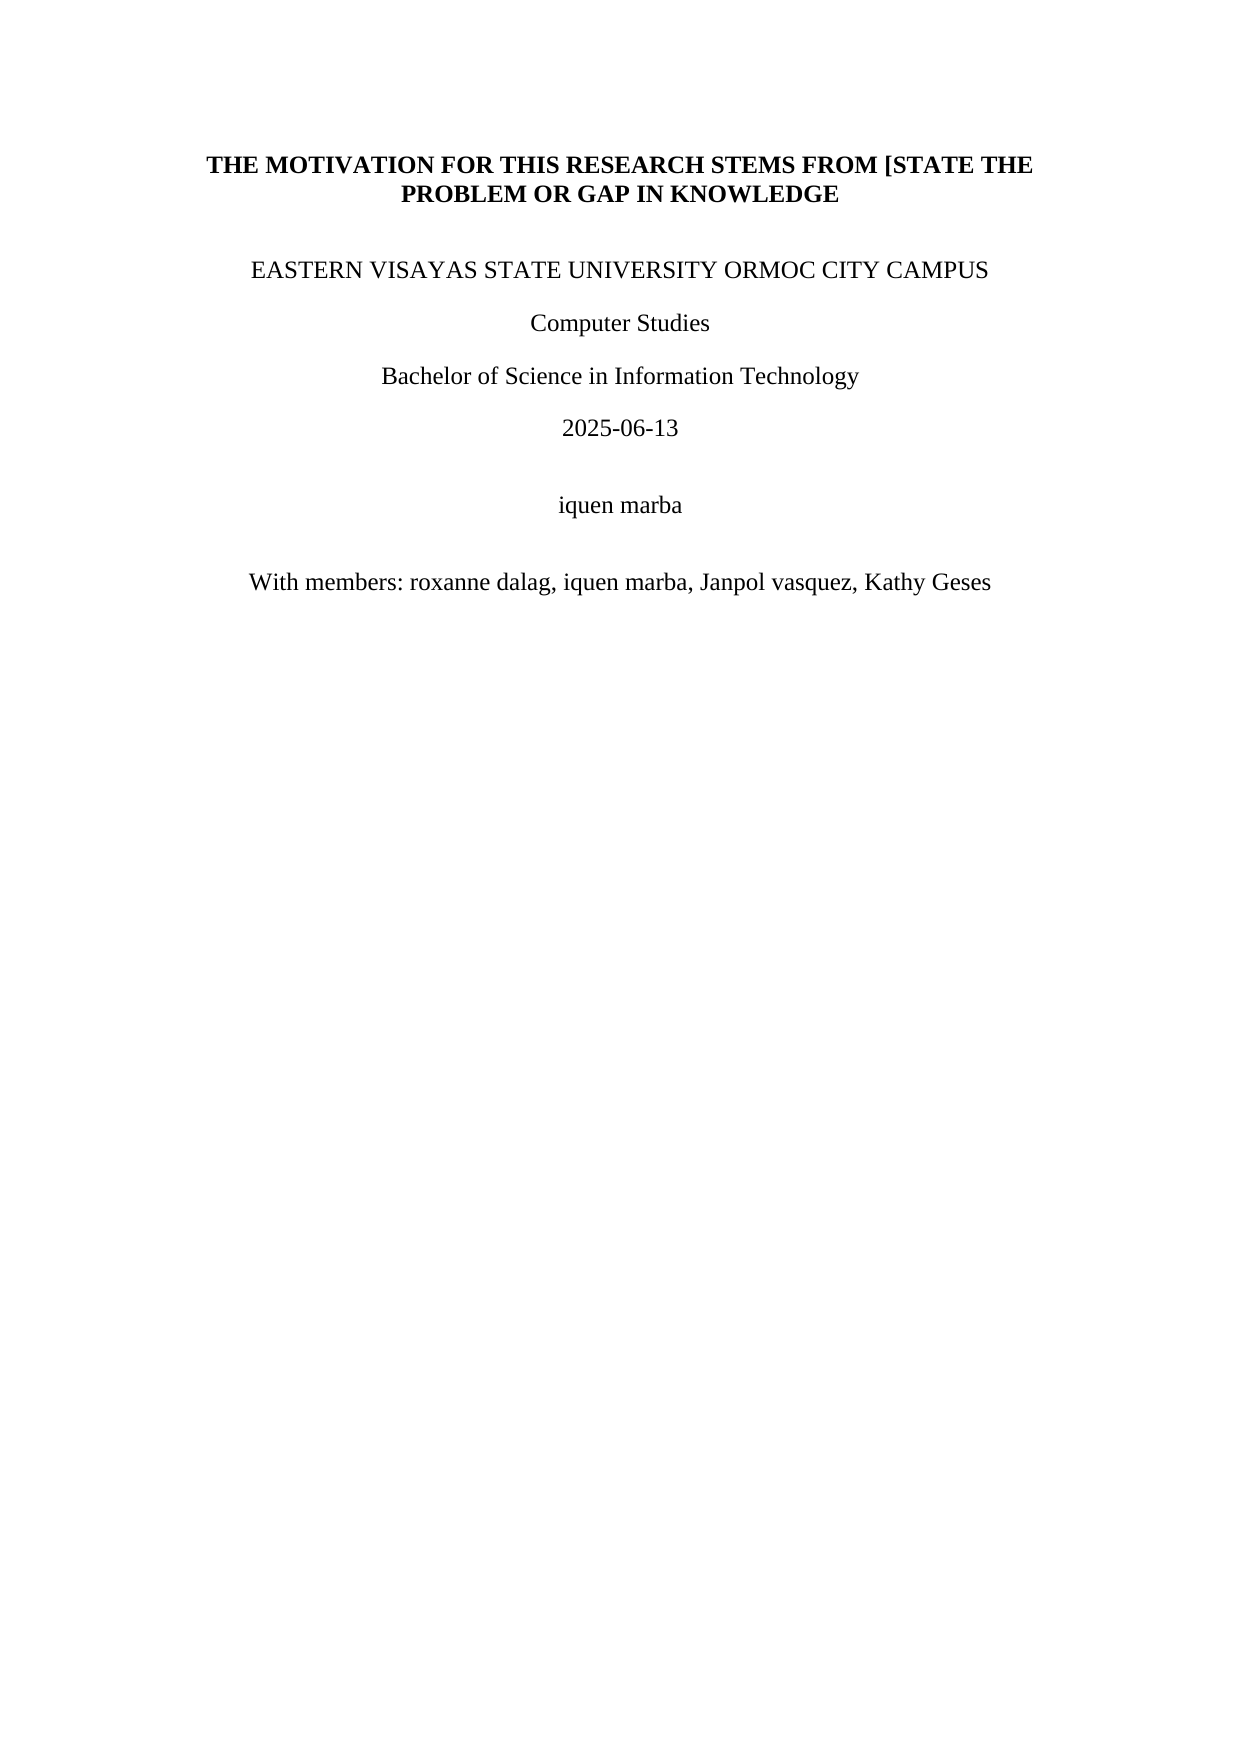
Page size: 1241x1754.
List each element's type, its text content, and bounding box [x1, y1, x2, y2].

text With members: roxanne dalag, iquen marba, Janpol vasquez, Kathy Geses [150, 567, 1090, 596]
text Computer Studies [150, 308, 1090, 337]
text EASTERN VISAYAS STATE UNIVERSITY ORMOC CITY CAMPUS [150, 255, 1090, 284]
text iquen marba [150, 490, 1090, 519]
text THE MOTIVATION FOR THIS RESEARCH STEMS FROM [STATE THE PROBLEM OR GAP IN KNOWLEDGE [150, 150, 1090, 207]
text 2025-06-13 [150, 413, 1090, 442]
text Bachelor of Science in Information Technology [150, 361, 1090, 389]
